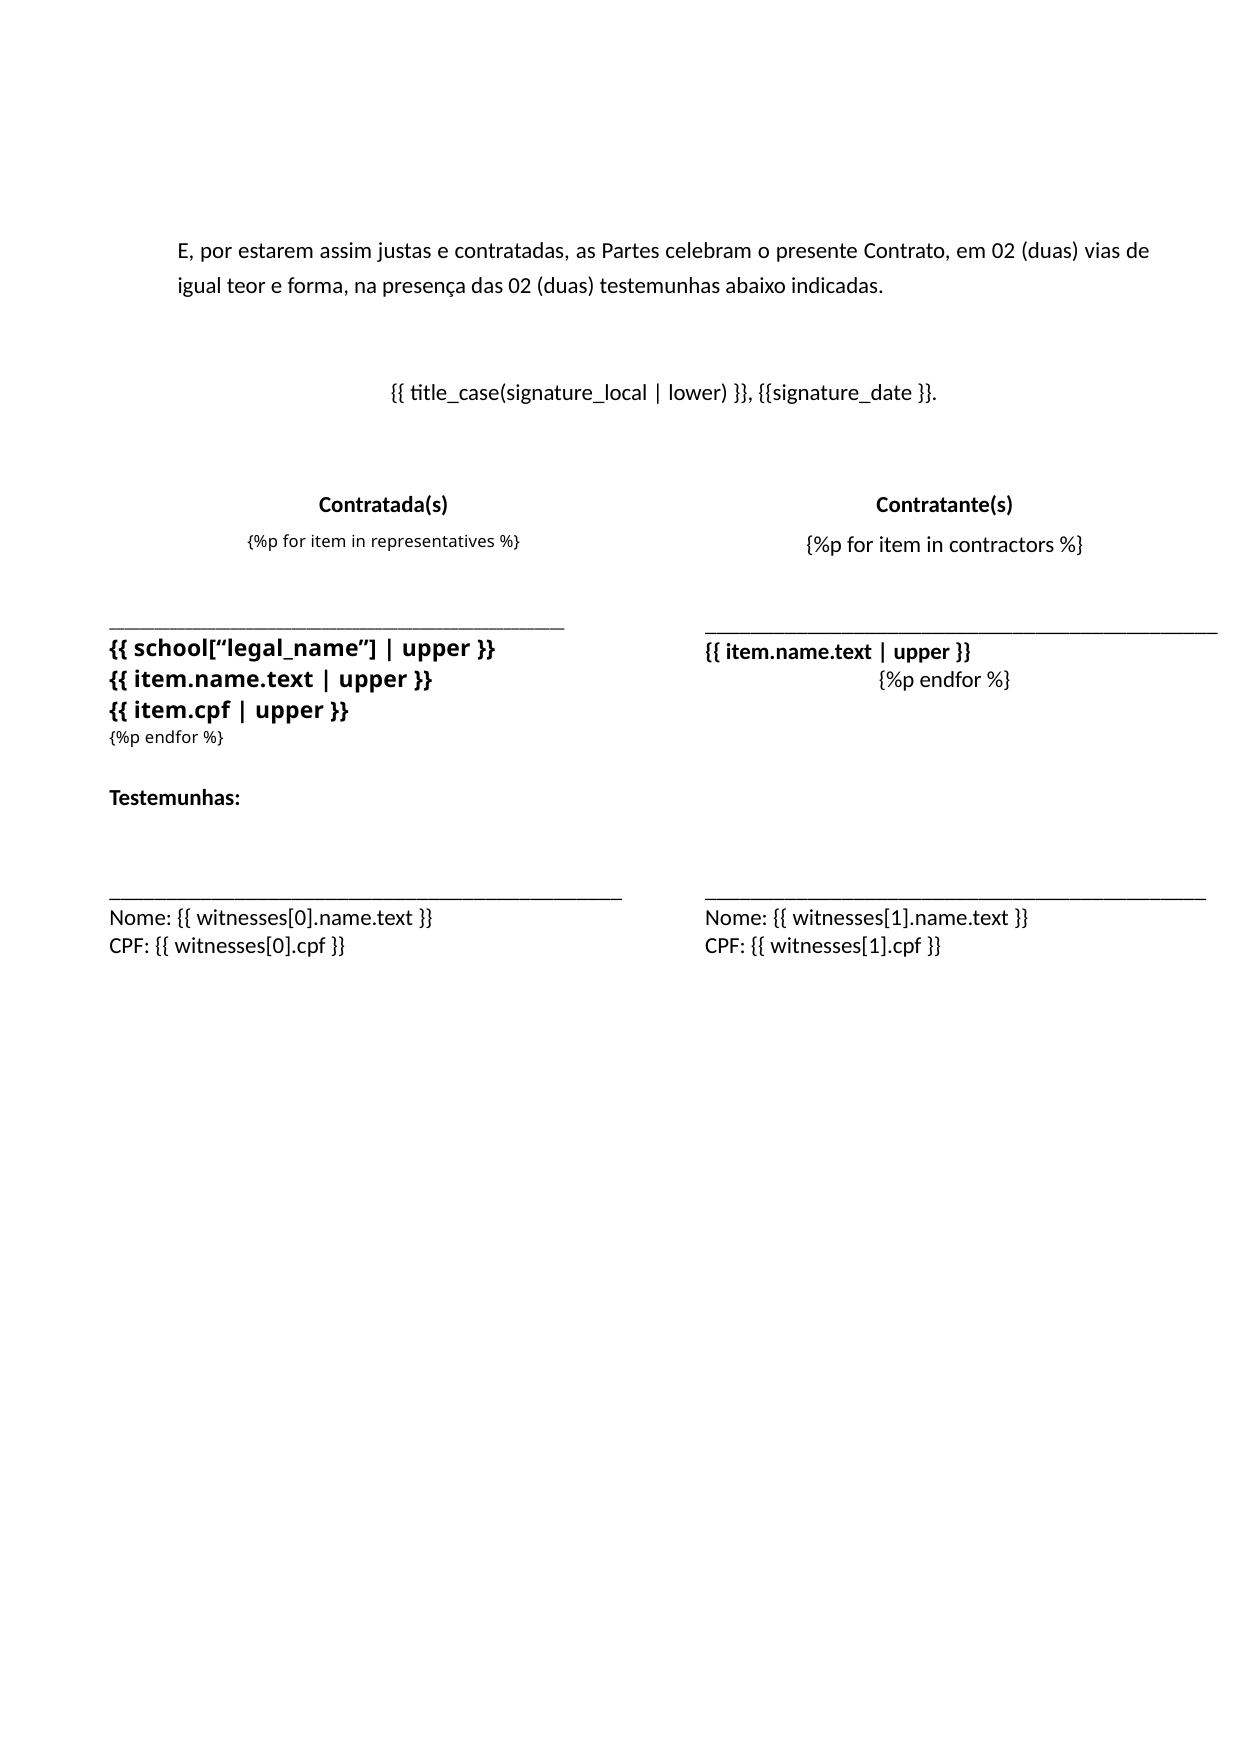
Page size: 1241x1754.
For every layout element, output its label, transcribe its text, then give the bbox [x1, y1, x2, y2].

table_cell {%p for item in representatives %} {{ generate_anchor('signHere', item.email) }} ____________________________________________________________ {{ school[“legal_name”] | upper }} {{ item.name.text | upper }} {{ item.cpf | upper }} {%p endfor %} [104, 524, 664, 754]
table_header Contratante(s) [664, 485, 1225, 524]
text E, por estarem assim justas e contratadas, as Partes celebram o presente Contrato, em 02 (duas) vias de igual teor e forma, na presença das 02 (duas) testemunhas abaixo indicadas. [177, 236, 1152, 299]
table_cell {{ generate_anchor('signHere', witnesses[0].email) }} _____________________________________________ Nome: {{ witnesses[0].name.text }} CPF: {{ witnesses[0].cpf }} [104, 817, 664, 964]
table_cell {{ generate_anchor('signHere', witnesses[1].email) }} _____________________________________________ Nome: {{ witnesses[1].name.text }} CPF: {{ witnesses[1].cpf }} [664, 817, 1225, 964]
text {{ title_case(signature_local | lower) }}, {{signature_date }}. [177, 378, 1152, 406]
table_header Contratada(s) [104, 485, 664, 524]
table_cell Testemunhas: [104, 754, 1225, 817]
